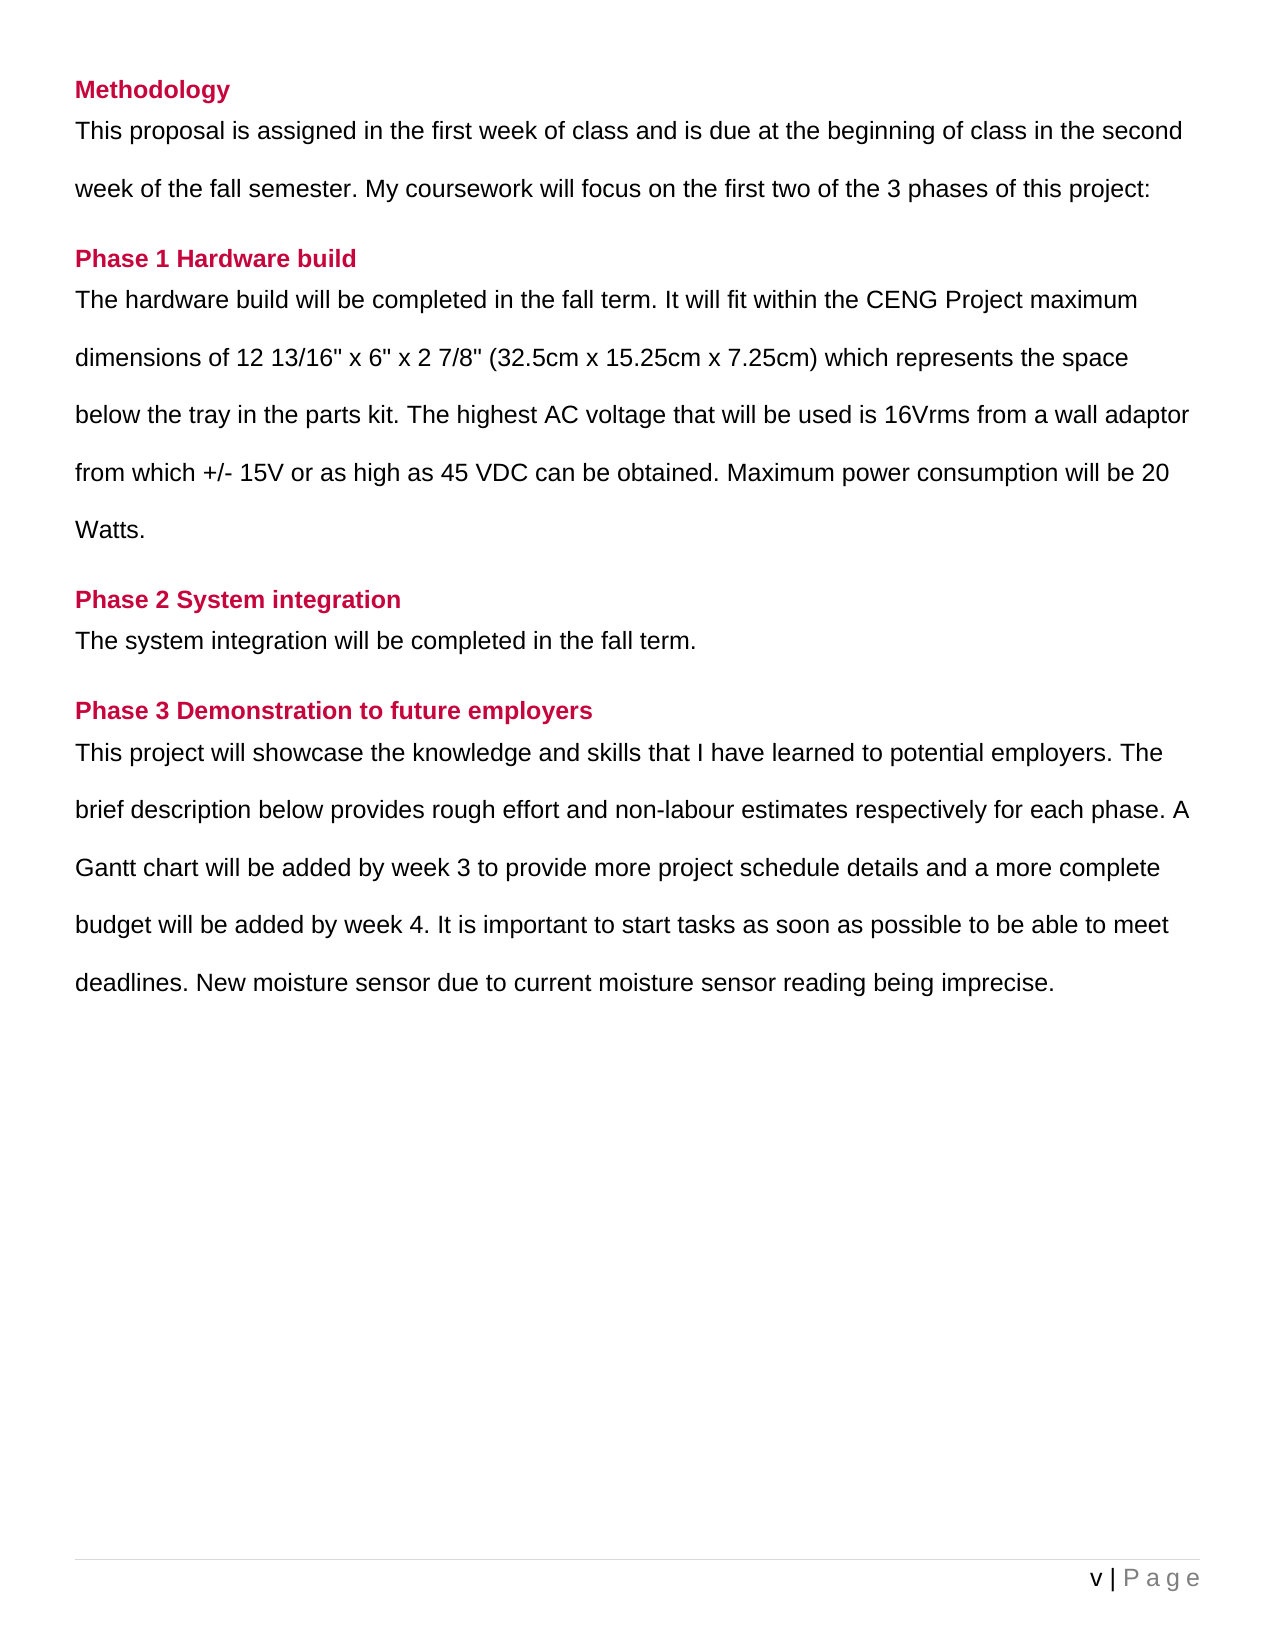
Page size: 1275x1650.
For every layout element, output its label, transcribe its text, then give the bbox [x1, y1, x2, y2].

text The hardware build will be completed in the fall term. It will fit within the CENG Project maximum dimensions of 12 13/16" x 6" x 2 7/8" (32.5cm x 15.25cm x 7.25cm) which represents the space below the tray in the parts kit. The highest AC voltage that will be used is 16Vrms from a wall adaptor from which +/- 15V or as high as 45 VDC can be obtained. Maximum power consumption will be 20 Watts. [75, 285, 1200, 544]
subtitle Phase 3 Demonstration to future employers [75, 696, 1200, 725]
text This project will showcase the knowledge and skills that I have learned to potential employers. The brief description below provides rough effort and non-labour estimates respectively for each phase. A Gantt chart will be added by week 3 to provide more project schedule details and a more complete budget will be added by week 4. It is important to start tasks as soon as possible to be able to meet deadlines. New moisture sensor due to current moisture sensor reading being imprecise. [75, 737, 1200, 996]
text This proposal is assigned in the first week of class and is due at the beginning of class in the second week of the fall semester. My coursework will focus on the first two of the 3 phases of this project: [75, 116, 1200, 202]
subtitle Phase 2 System integration [75, 585, 1200, 614]
text The system integration will be completed in the fall term. [75, 626, 1200, 655]
subtitle Methodology [74, 75, 1200, 104]
subtitle Phase 1 Hardware build [75, 244, 1200, 272]
